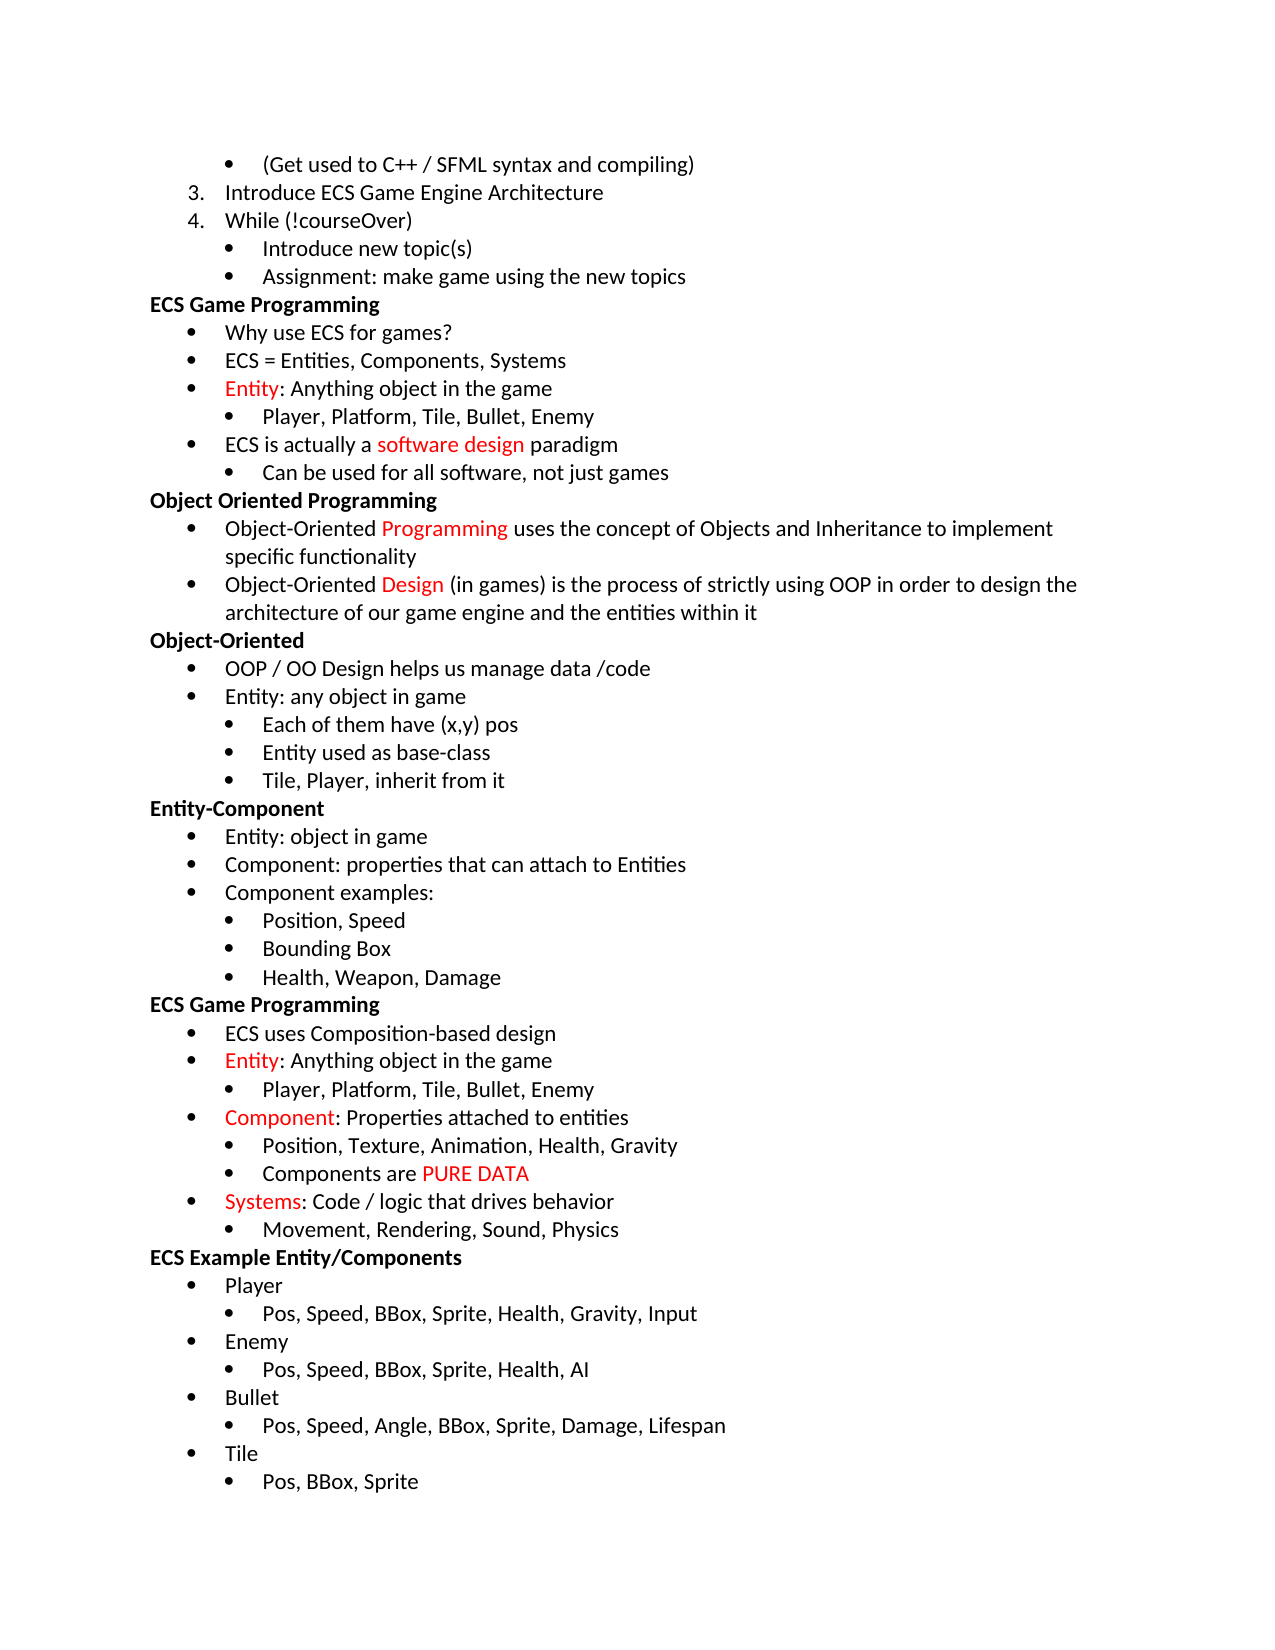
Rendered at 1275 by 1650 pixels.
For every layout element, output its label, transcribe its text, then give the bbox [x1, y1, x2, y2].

list Player, Platform, Tile, Bullet, Enemy [225, 1075, 1125, 1103]
list Component examples: [187, 878, 1125, 907]
list Entity: Anything object in the game [187, 1047, 1125, 1075]
list Each of them have (x,y) pos [225, 710, 1125, 738]
list Systems: Code / logic that drives behavior [187, 1187, 1125, 1215]
list ECS = Entities, Components, Systems [187, 346, 1125, 374]
list Player, Platform, Tile, Bullet, Enemy [225, 402, 1125, 430]
text Object Oriented Programming [150, 486, 1125, 514]
list Position, Speed [225, 907, 1125, 934]
list Components are PURE DATA [225, 1159, 1125, 1187]
text Entity-Component [150, 794, 1125, 822]
list Component: Properties attached to entities [187, 1103, 1125, 1131]
list Position, Texture, Animation, Health, Gravity [225, 1131, 1125, 1159]
list While (!courseOver) [187, 206, 1125, 234]
list Health, Weapon, Damage [225, 963, 1125, 991]
list Object-Oriented Design (in games) is the process of strictly using OOP in order to design the architecture of our game engine and the entities within it [187, 570, 1125, 626]
list Pos, BBox, Sprite [225, 1467, 1125, 1495]
list Enemy [187, 1327, 1125, 1355]
list ECS is actually a software design paradigm [187, 430, 1125, 458]
list ECS uses Composition-based design [187, 1019, 1125, 1047]
list Entity used as base-class [225, 738, 1125, 766]
list Entity: any object in game [187, 682, 1125, 710]
list OOP / OO Design helps us manage data /code [187, 654, 1125, 682]
list Introduce ECS Game Engine Architecture [187, 178, 1125, 206]
list Object-Oriented Programming uses the concept of Objects and Inheritance to implement specific functionality [187, 514, 1125, 570]
list Component: properties that can attach to Entities [187, 851, 1125, 878]
text ECS Example Entity/Components [150, 1243, 1125, 1271]
list Tile [187, 1439, 1125, 1467]
list Bounding Box [225, 934, 1125, 963]
list Pos, Speed, BBox, Sprite, Health, Gravity, Input [225, 1299, 1125, 1327]
list Entity: object in game [187, 822, 1125, 851]
text ECS Game Programming [150, 991, 1125, 1019]
text ECS Game Programming [150, 290, 1125, 318]
list Bullet [187, 1383, 1125, 1411]
list Assignment: make game using the new topics [225, 262, 1125, 290]
list Can be used for all software, not just games [225, 458, 1125, 486]
list (Get used to C++ / SFML syntax and compiling) [225, 150, 1125, 178]
list Pos, Speed, Angle, BBox, Sprite, Damage, Lifespan [225, 1411, 1125, 1439]
list Entity: Anything object in the game [187, 374, 1125, 402]
list Tile, Player, inherit from it [225, 766, 1125, 794]
list Player [187, 1271, 1125, 1299]
text Object-Oriented [150, 626, 1125, 654]
list Movement, Rendering, Sound, Physics [225, 1215, 1125, 1243]
list Why use ECS for games? [187, 318, 1125, 346]
list Introduce new topic(s) [225, 234, 1125, 262]
list Pos, Speed, BBox, Sprite, Health, AI [225, 1355, 1125, 1383]
